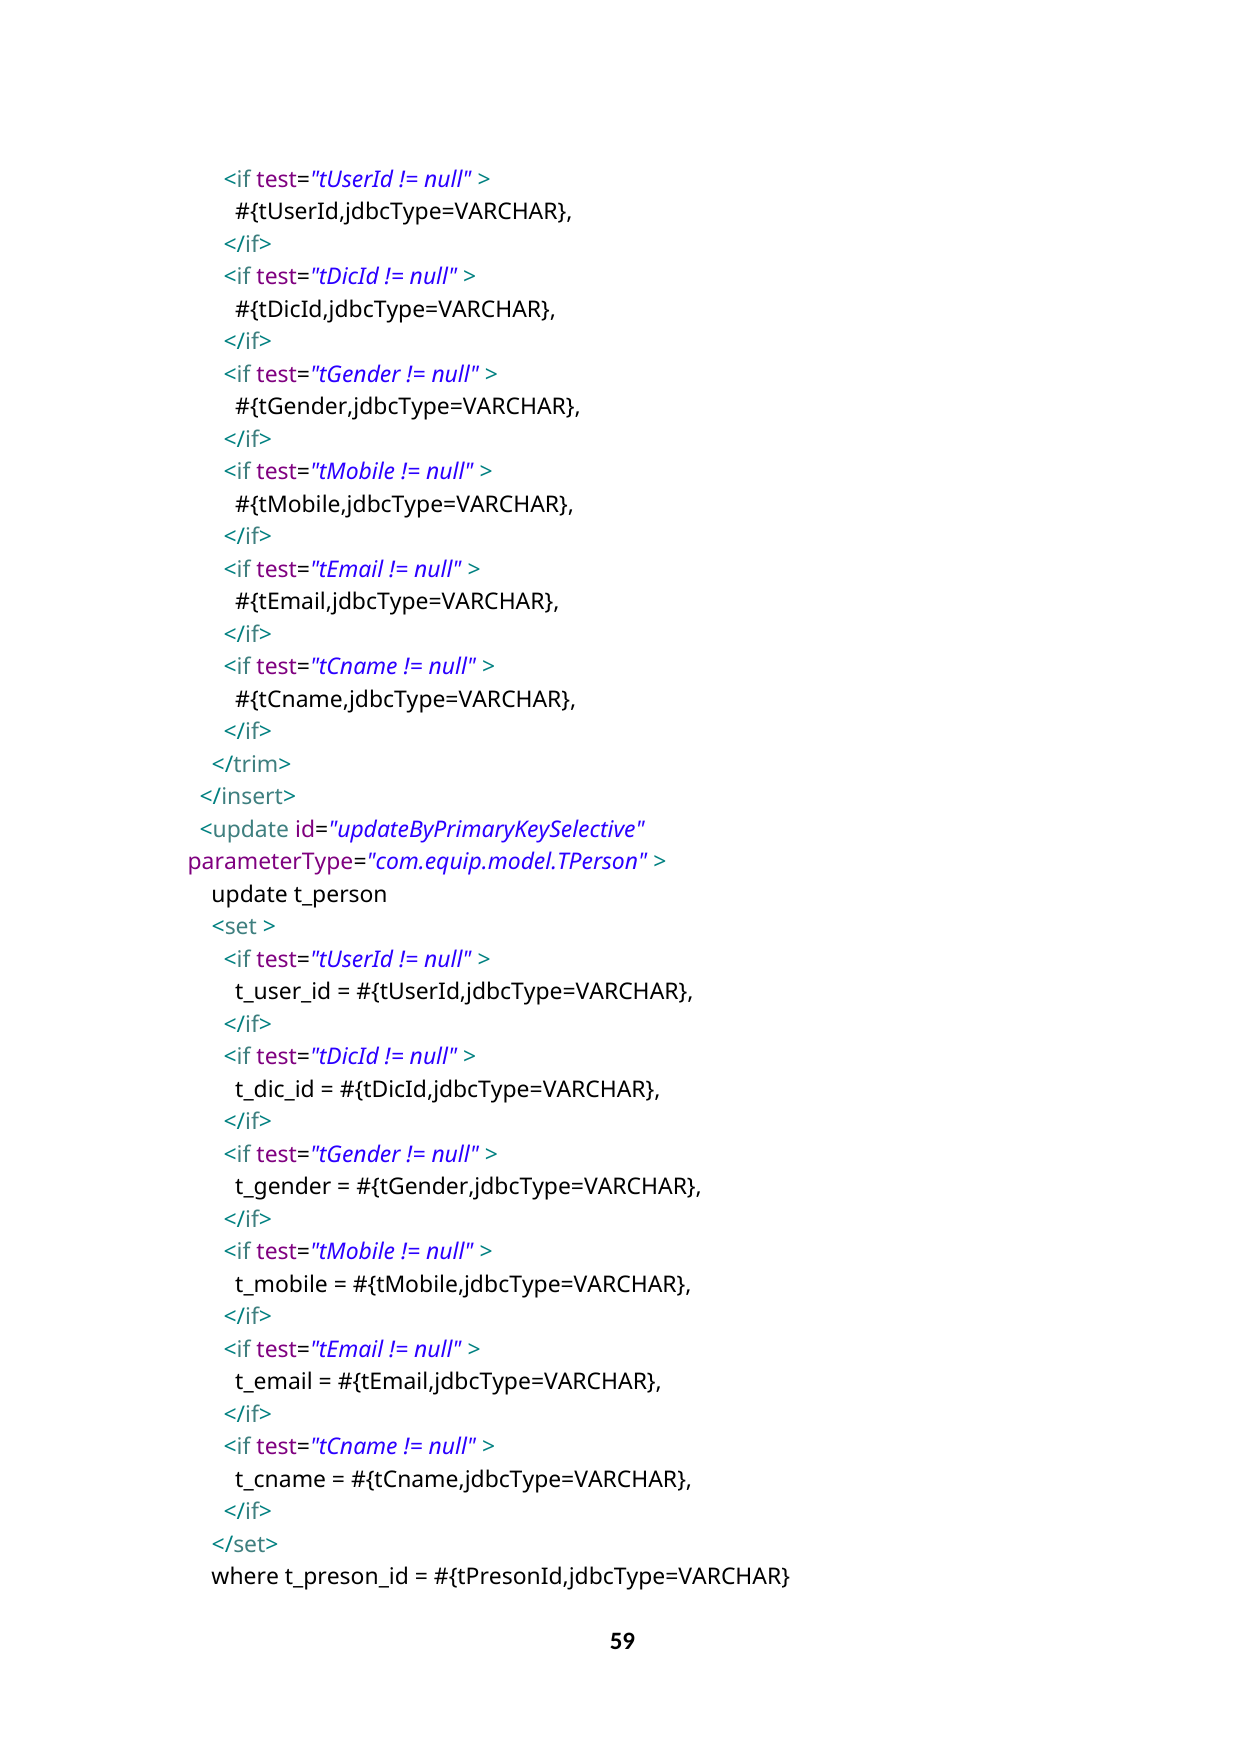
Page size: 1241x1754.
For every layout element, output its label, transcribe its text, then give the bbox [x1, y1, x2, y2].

text t_gender = #{tGender,jdbcType=VARCHAR}, [187, 1169, 1053, 1202]
text <set > [187, 909, 1053, 942]
text <if test="tCname != null" > [187, 1429, 1053, 1462]
text </if> [187, 714, 1053, 747]
text </if> [187, 1299, 1053, 1332]
text </trim> [187, 747, 1053, 779]
text #{tCname,jdbcType=VARCHAR}, [187, 682, 1053, 714]
text </if> [187, 1397, 1053, 1429]
text #{tUserId,jdbcType=VARCHAR}, [187, 194, 1053, 227]
text #{tEmail,jdbcType=VARCHAR}, [187, 584, 1053, 617]
text <if test="tMobile != null" > [187, 454, 1053, 487]
text </if> [187, 519, 1053, 552]
text </if> [187, 617, 1053, 649]
text <if test="tUserId != null" > [187, 162, 1053, 194]
text t_email = #{tEmail,jdbcType=VARCHAR}, [187, 1364, 1053, 1397]
text </if> [187, 227, 1053, 259]
text </if> [187, 1104, 1053, 1137]
text <if test="tDicId != null" > [187, 259, 1053, 292]
text t_user_id = #{tUserId,jdbcType=VARCHAR}, [187, 974, 1053, 1007]
text <if test="tCname != null" > [187, 649, 1053, 682]
text where t_preson_id = #{tPresonId,jdbcType=VARCHAR} [187, 1559, 1053, 1592]
text <if test="tGender != null" > [187, 1137, 1053, 1169]
text #{tGender,jdbcType=VARCHAR}, [187, 389, 1053, 422]
text #{tMobile,jdbcType=VARCHAR}, [187, 487, 1053, 519]
text <if test="tUserId != null" > [187, 942, 1053, 974]
text <if test="tMobile != null" > [187, 1234, 1053, 1267]
text <if test="tGender != null" > [187, 357, 1053, 389]
text </insert> [187, 779, 1053, 812]
text t_cname = #{tCname,jdbcType=VARCHAR}, [187, 1462, 1053, 1494]
text update t_person [187, 877, 1053, 909]
text <if test="tEmail != null" > [187, 1332, 1053, 1364]
text </if> [187, 324, 1053, 357]
text t_dic_id = #{tDicId,jdbcType=VARCHAR}, [187, 1072, 1053, 1104]
text </if> [187, 1494, 1053, 1527]
text </if> [187, 422, 1053, 454]
text </if> [187, 1202, 1053, 1234]
text </if> [187, 1007, 1053, 1039]
text #{tDicId,jdbcType=VARCHAR}, [187, 292, 1053, 324]
text </set> [187, 1527, 1053, 1559]
text <update id="updateByPrimaryKeySelective" parameterType="com.equip.model.TPerson" > [187, 812, 1053, 877]
text <if test="tEmail != null" > [187, 552, 1053, 584]
text <if test="tDicId != null" > [187, 1039, 1053, 1072]
text t_mobile = #{tMobile,jdbcType=VARCHAR}, [187, 1267, 1053, 1299]
